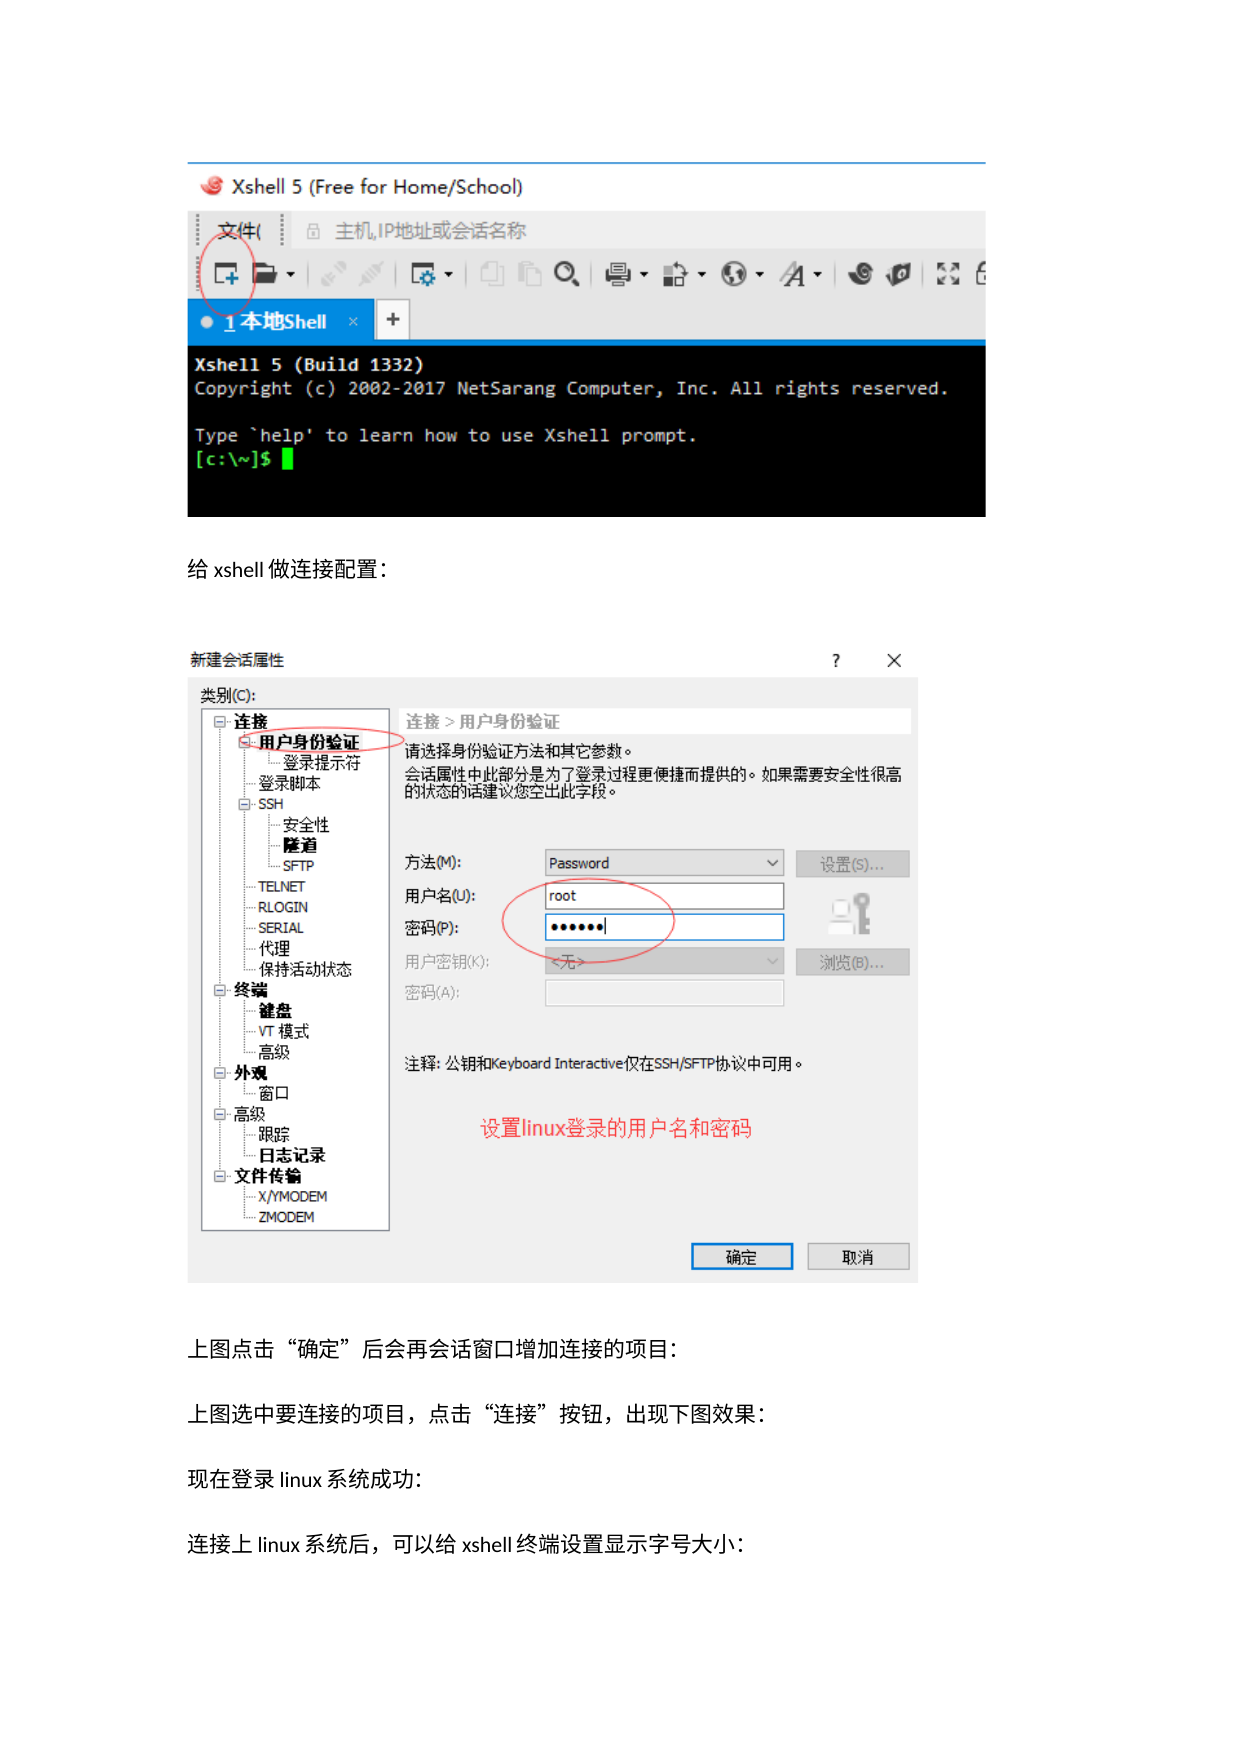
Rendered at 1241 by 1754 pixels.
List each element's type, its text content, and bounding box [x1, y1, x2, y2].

text 连接上linux系统后，可以给xshell终端设置显示字号大小： [187, 1527, 1053, 1559]
picture [187, 649, 919, 1283]
picture [187, 162, 986, 517]
text 现在登录linux系统成功： [187, 1462, 1053, 1494]
text 上图点击“确定”后会再会话窗口增加连接的项目： [187, 1332, 1053, 1364]
text 给xshell做连接配置： [187, 552, 1053, 584]
text 上图选中要连接的项目，点击“连接”按钮，出现下图效果： [187, 1397, 1053, 1429]
